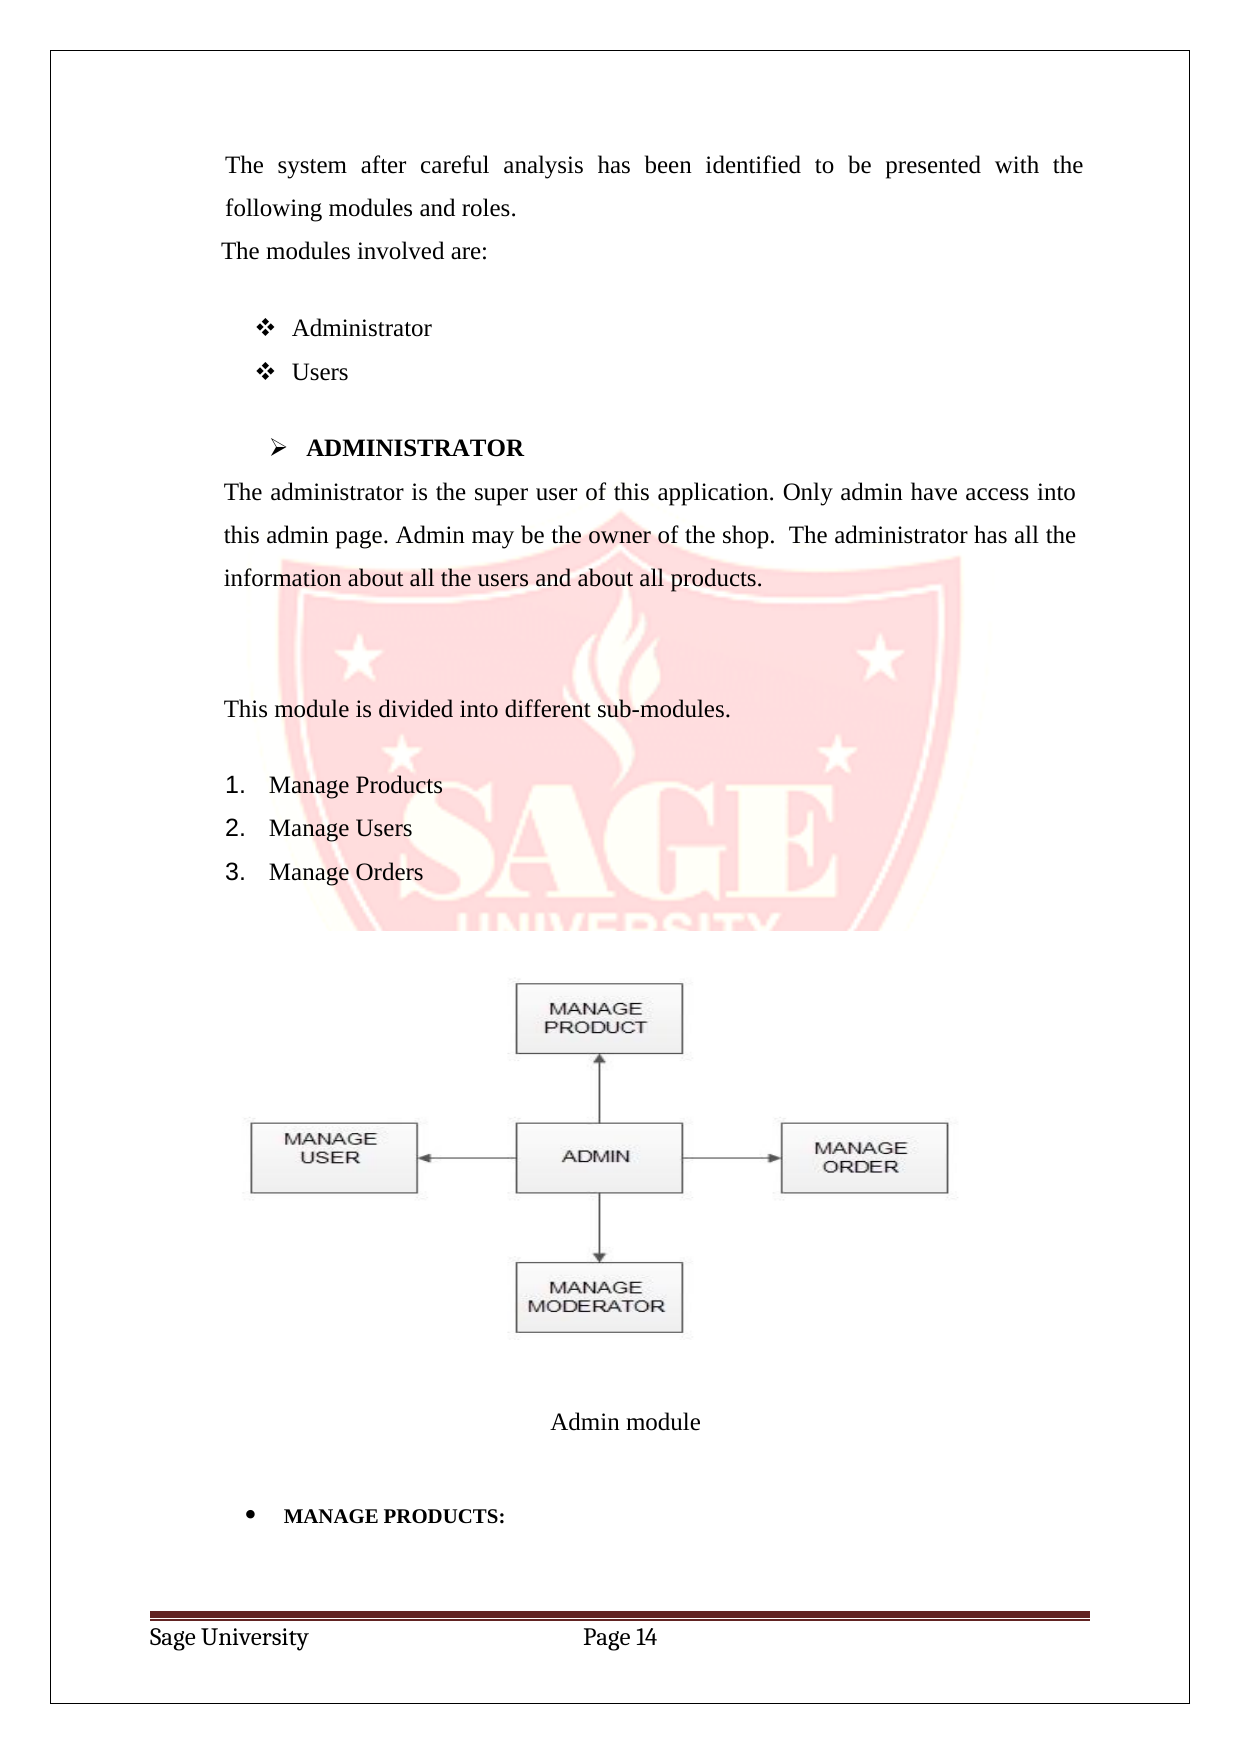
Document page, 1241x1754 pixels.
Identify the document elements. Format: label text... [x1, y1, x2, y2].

text The system after careful analysis has been identified to be presented with the following modules and roles. [225, 150, 1084, 222]
text The administrator is the super user of this application. Only admin have access into this admin page. Admin may be the owner of the shop. The administrator has all the information about all the users and about all products. [223, 477, 1077, 592]
list Manage Orders [225, 857, 1084, 886]
list Manage Users [225, 813, 1084, 842]
text This module is divided into different sub-modules. [149, 694, 1084, 723]
text The modules involved are: [148, 236, 1090, 264]
subtitle ADMINISTRATOR [268, 433, 1084, 462]
list Administrator [254, 313, 1090, 342]
text Admin module [208, 1407, 1043, 1436]
list Manage Products [225, 770, 1084, 799]
list Users [254, 357, 1090, 385]
list MANAGE PRODUCTS: [246, 1504, 1090, 1529]
picture [163, 931, 1078, 1405]
